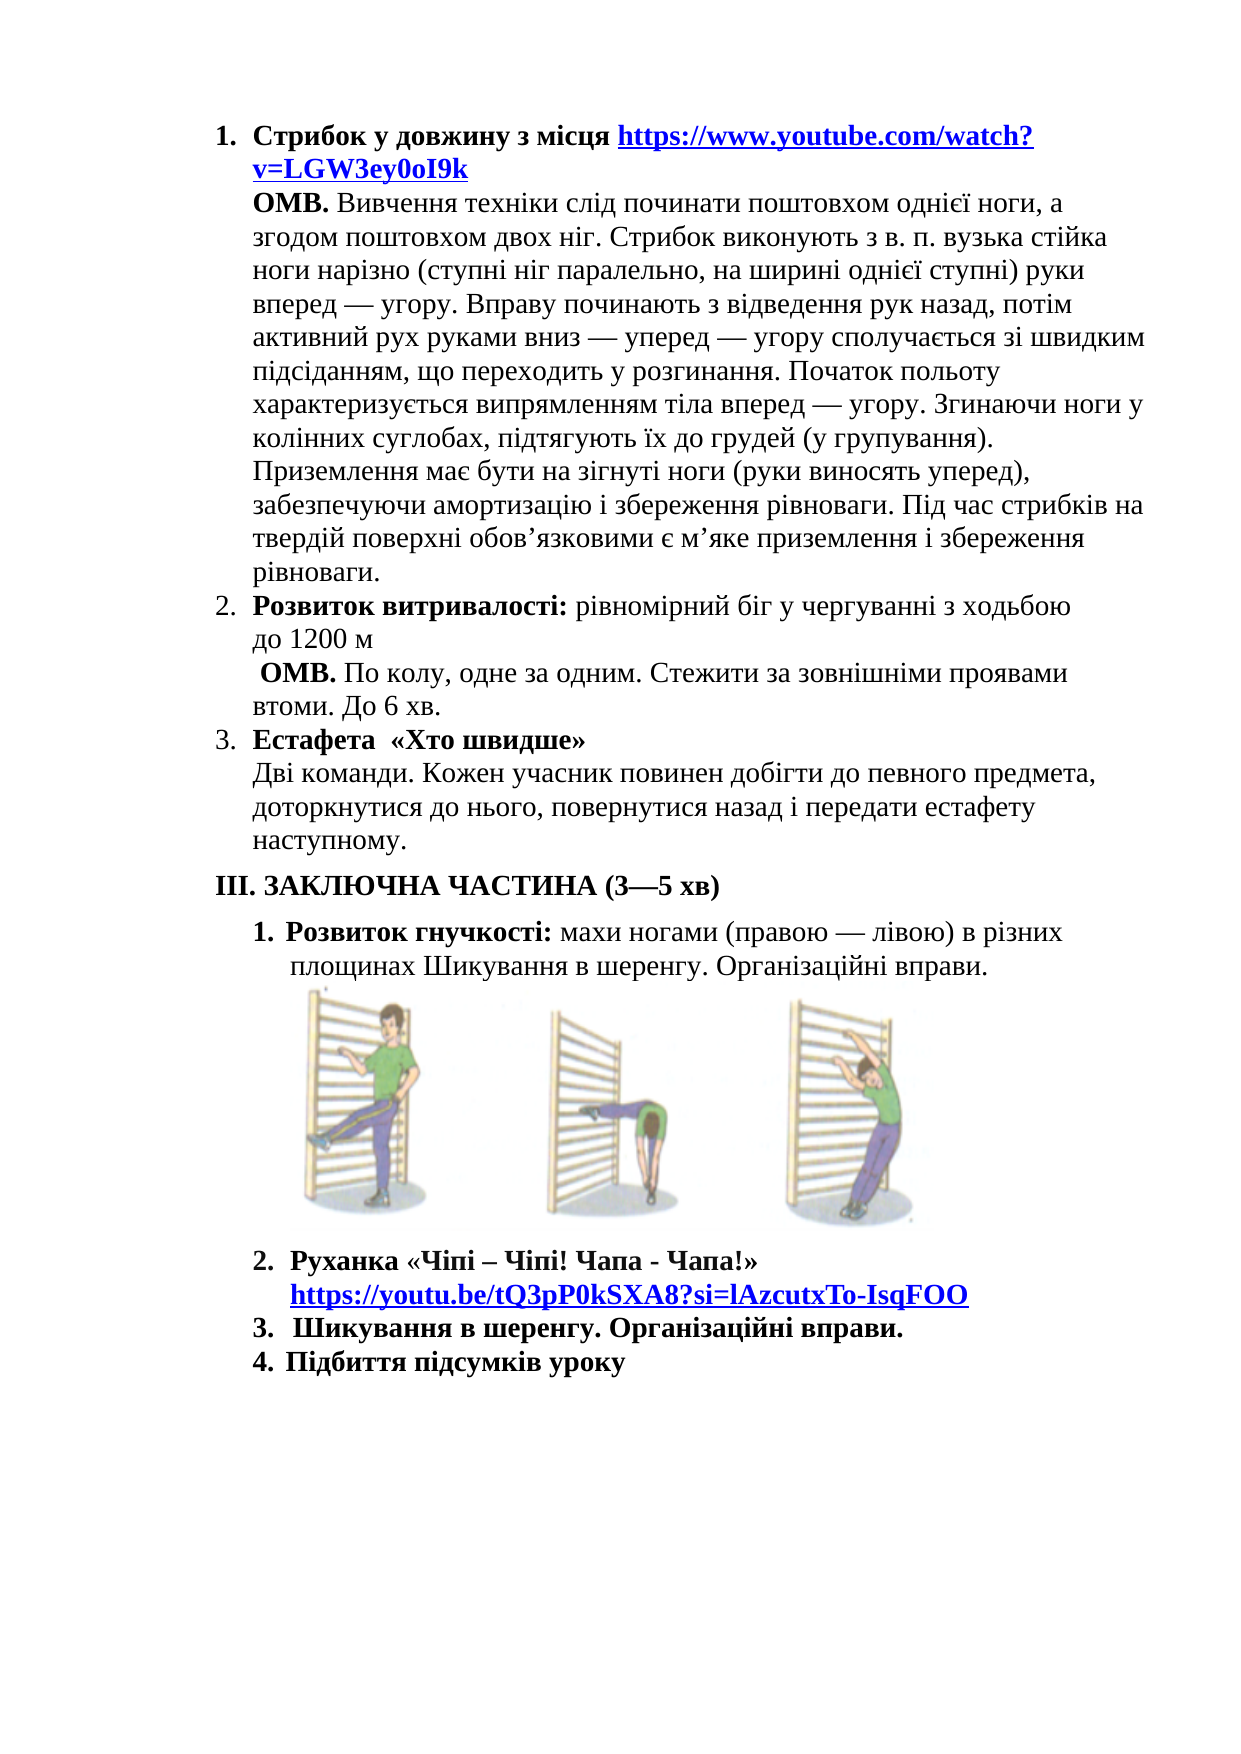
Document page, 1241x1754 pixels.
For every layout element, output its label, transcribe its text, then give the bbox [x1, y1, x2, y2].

list Стрибок у довжину з місця https://www.youtube.com/watch?v=LGW3ey0oI9k [215, 118, 1152, 185]
list Розвиток витривалості: рівномірний біг у чергуванні з ходьбою до 1200 м [215, 588, 1152, 655]
list Розвиток гнучкості: махи ногами (правою — лівою) в різних площинах Шикування в шеренгу. Організаційні вправи. [252, 914, 1152, 982]
list Шикування в шеренгу. Організаційні вправи. [252, 1310, 1152, 1344]
list Естафета «Хто швидше» [215, 722, 1152, 755]
text ІІІ. ЗАКЛЮЧНА ЧАСТИНА (3—5 хв) [215, 868, 1152, 902]
subtitle Руханка «Чіпі – Чіпі! Чапа - Чапа!» https://youtu.be/tQ3pP0kSXA8?si=lAzcutxTo-IsqFOO [252, 1243, 1152, 1310]
picture [289, 981, 934, 1231]
list Підбиття підсумків уроку [252, 1344, 1152, 1377]
list Дві команди. Кожен учасник повинен добігти до певного предмета, доторкнутися до нього, повернутися назад і передати естафету наступному. [252, 755, 1152, 856]
list ОМВ. По колу, одне за одним. Стежити за зовнішніми проявами втоми. До 6 хв. [252, 655, 1152, 722]
list ОМВ. Вивчення техніки слід починати поштовхом однієї ноги, а згодом поштовхом двох ніг. Стрибок виконують з в. п. вузька стійка ноги нарізно (ступні ніг паралельно, на ширині однієї ступні) руки вперед — угору. Вправу починають з відведення рук назад, потім активний рух руками вниз — уперед — угору сполучається зі швидким підсіданням, що переходить у розгинання. Початок польоту характеризується випрямленням тіла вперед — угору. Згинаючи ноги у колінних суглобах, підтягують їх до грудей (у групування). Приземлення має бути на зігнуті ноги (руки виносять уперед), забезпечуючи амортизацію і збереження рівноваги. Під час стрибків на твердій поверхні обов’язковими є м’яке приземлення і збереження рівноваги. [252, 185, 1152, 588]
